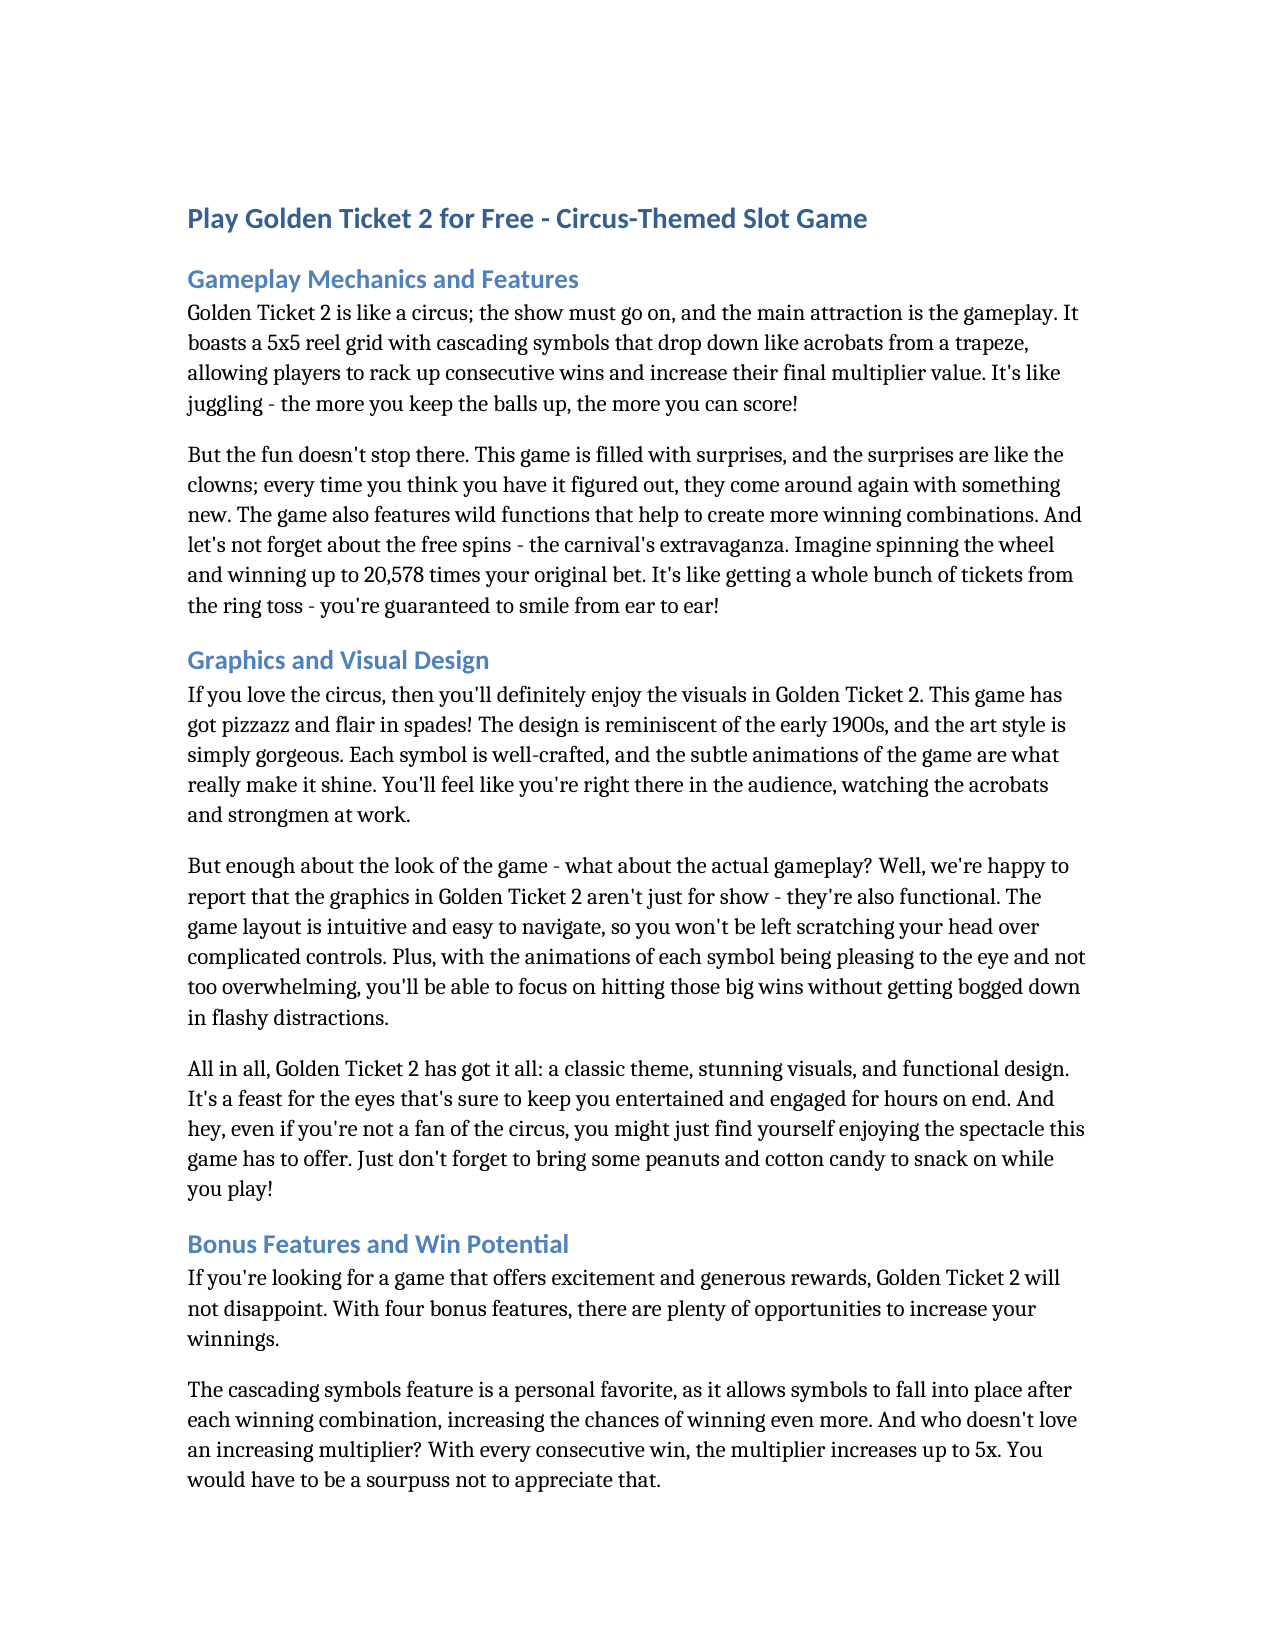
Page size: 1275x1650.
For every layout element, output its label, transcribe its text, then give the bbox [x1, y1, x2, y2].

text The cascading symbols feature is a personal favorite, as it allows symbols to fall into place after each winning combination, increasing the chances of winning even more. And who doesn't love an increasing multiplier? With every consecutive win, the multiplier increases up to 5x. You would have to be a sourpuss not to appreciate that. [187, 1377, 1087, 1493]
text If you're looking for a game that offers excitement and generous rewards, Golden Ticket 2 will not disappoint. With four bonus features, there are plenty of opportunities to increase your winnings. [187, 1265, 1087, 1352]
text Golden Ticket 2 is like a circus; the show must go on, and the main attraction is the gameplay. It boasts a 5x5 reel grid with cascading symbols that drop down like acrobats from a trapeze, allowing players to rack up consecutive wins and increase their final multiplier value. It's like juggling - the more you keep the balls up, the more you can score! [187, 300, 1087, 417]
text But the fun doesn't stop there. This game is filled with surprises, and the surprises are like the clowns; every time you think you have it figured out, they come around again with something new. The game also features wild functions that help to create more winning combinations. And let's not forget about the free spins - the carnival's extravaganza. Imagine spinning the wheel and winning up to 20,578 times your original bet. It's like getting a whole bunch of tickets from the ring toss - you're guaranteed to smile from ear to ear! [187, 441, 1087, 619]
text All in all, Golden Ticket 2 has got it all: a classic theme, stunning visuals, and functional design. It's a feast for the eyes that's sure to keep you entertained and engaged for hours on end. And hey, even if you're not a fan of the circus, you might just find yourself enjoying the spectacle this game has to offer. Just don't forget to bring some peanuts and cotton candy to snack on while you play! [187, 1055, 1087, 1202]
subtitle Bonus Features and Win Potential [187, 1227, 1087, 1260]
subtitle Graphics and Visual Design [187, 643, 1087, 676]
text If you love the circus, then you'll definitely enjoy the visuals in Golden Ticket 2. This game has got pizzazz and flair in spades! The design is reminiscent of the early 1900s, and the art style is simply gorgeous. Each symbol is well-crafted, and the subtle animations of the game are what really make it shine. You'll feel like you're right there in the audience, watching the acrobats and strongmen at work. [187, 681, 1087, 828]
text But enough about the look of the game - what about the actual gameplay? Well, we're happy to report that the graphics in Golden Ticket 2 aren't just for show - they're also functional. The game layout is intuitive and easy to navigate, so you won't be left scratching your head over complicated controls. Plus, with the animations of each symbol being pleasing to the eye and not too overwhelming, you'll be able to focus on hitting those big wins without getting bogged down in flashy distractions. [187, 853, 1087, 1031]
subtitle Gameplay Mechanics and Features [187, 262, 1087, 295]
subtitle Play Golden Ticket 2 for Free - Circus-Themed Slot Game [187, 200, 1087, 236]
